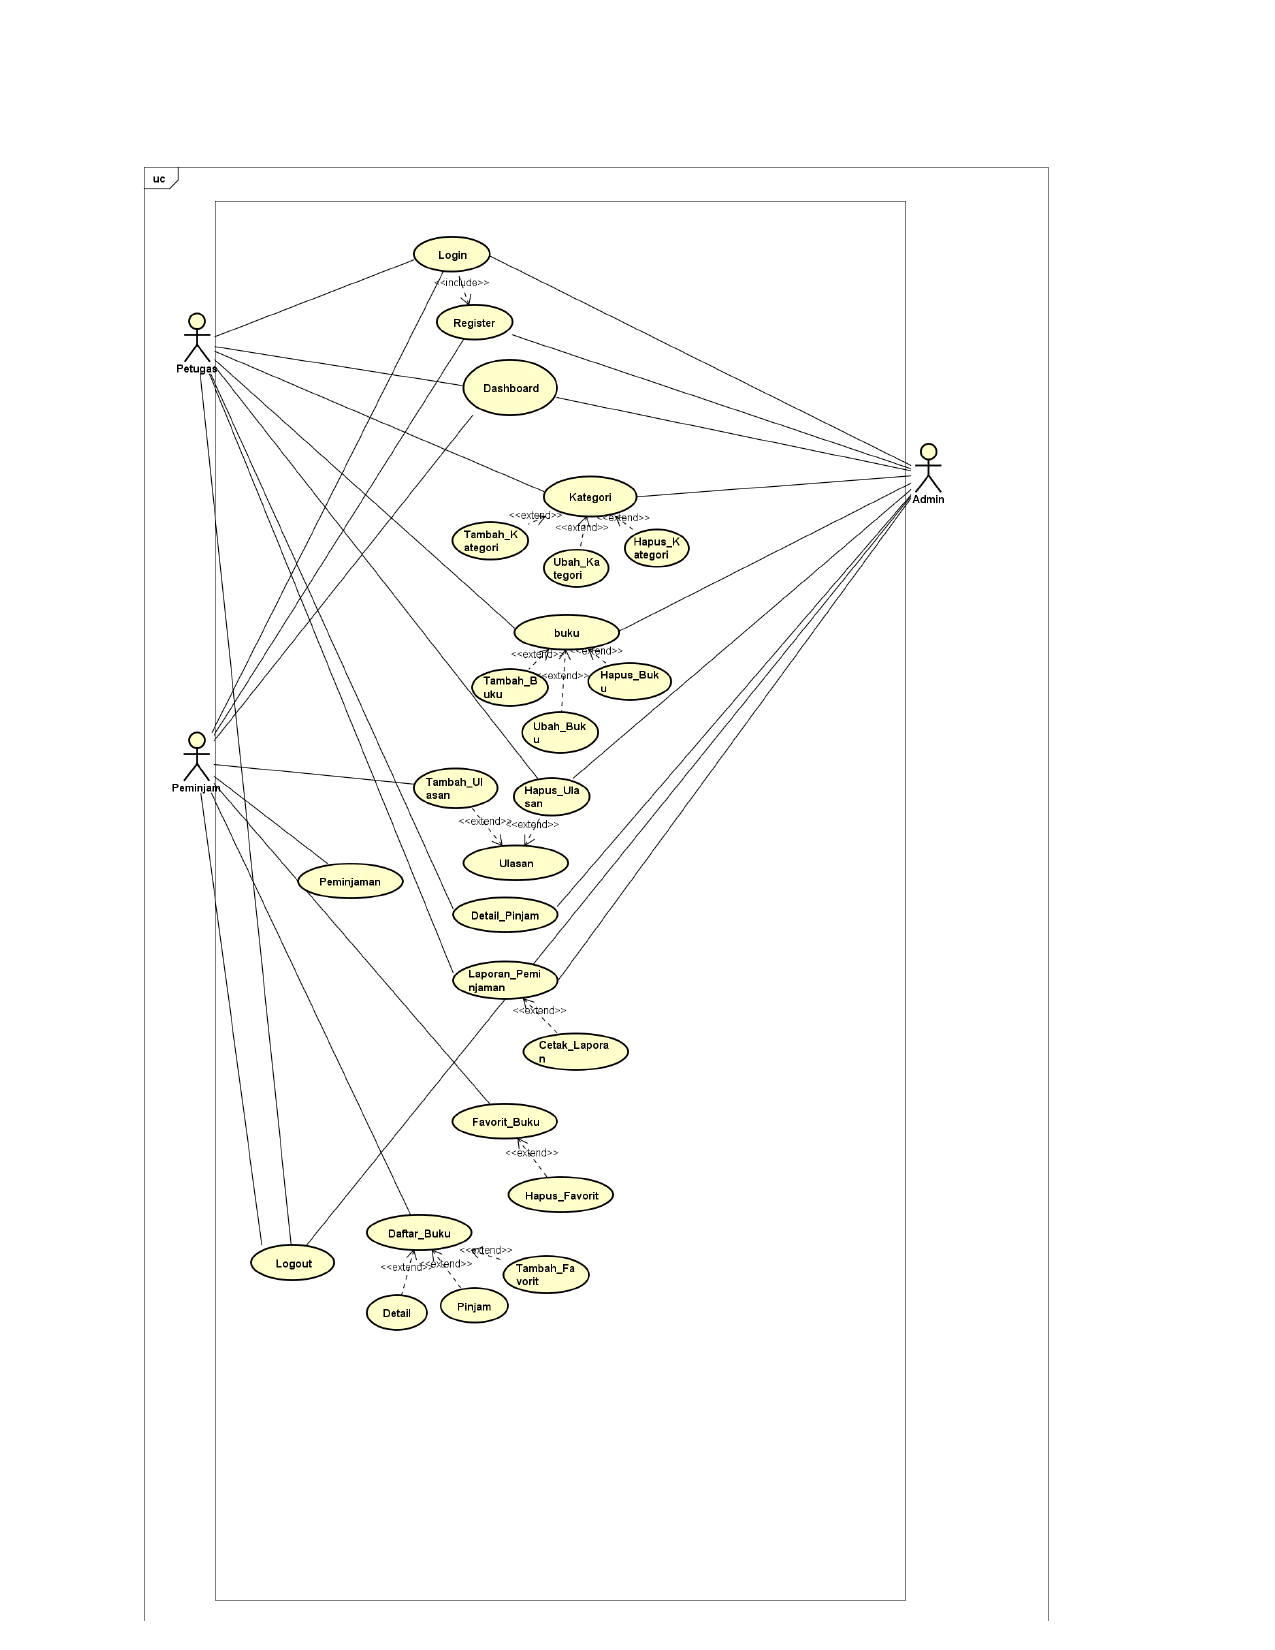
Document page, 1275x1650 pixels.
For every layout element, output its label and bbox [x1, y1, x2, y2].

picture [135, 159, 1056, 1621]
